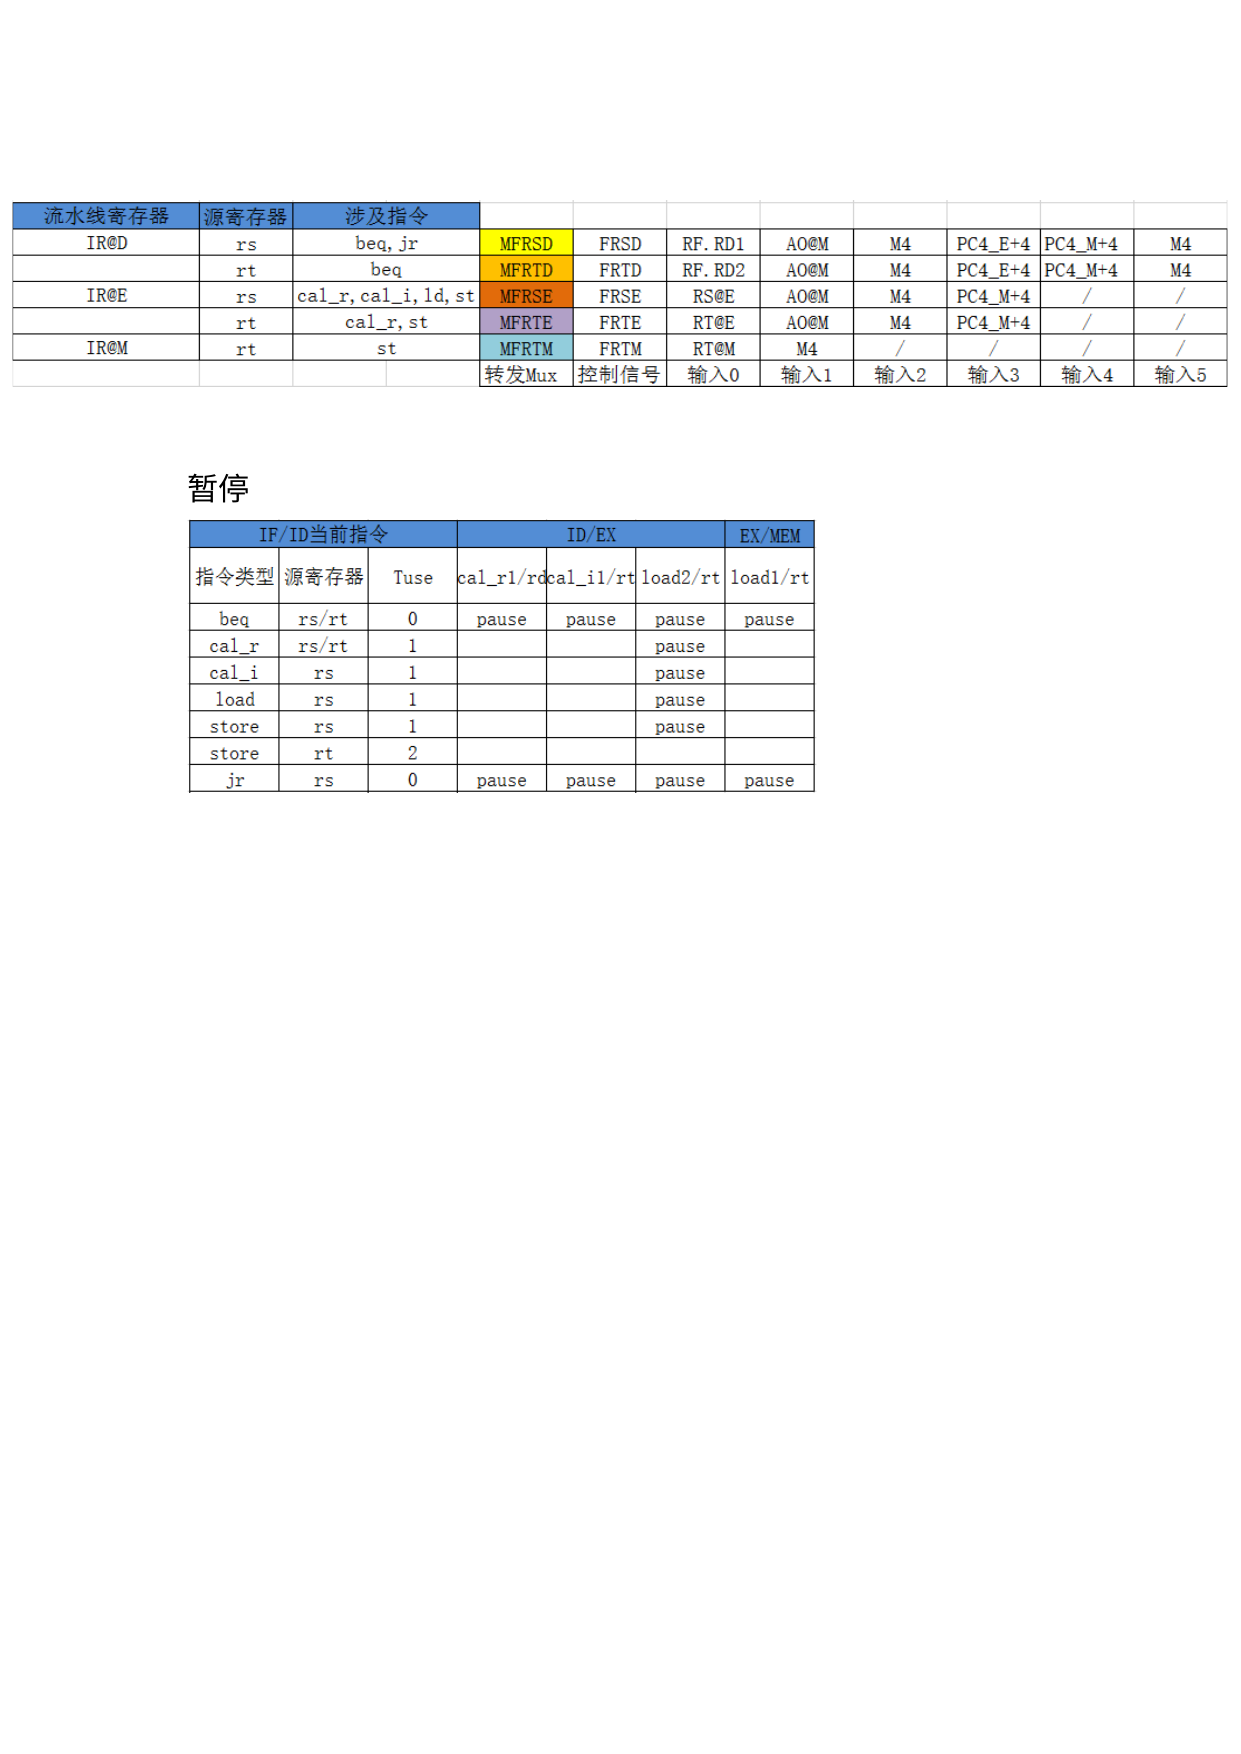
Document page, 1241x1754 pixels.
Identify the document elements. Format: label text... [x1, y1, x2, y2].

picture [12, 200, 1228, 387]
picture [187, 519, 817, 793]
text 暂停 [187, 454, 1053, 519]
